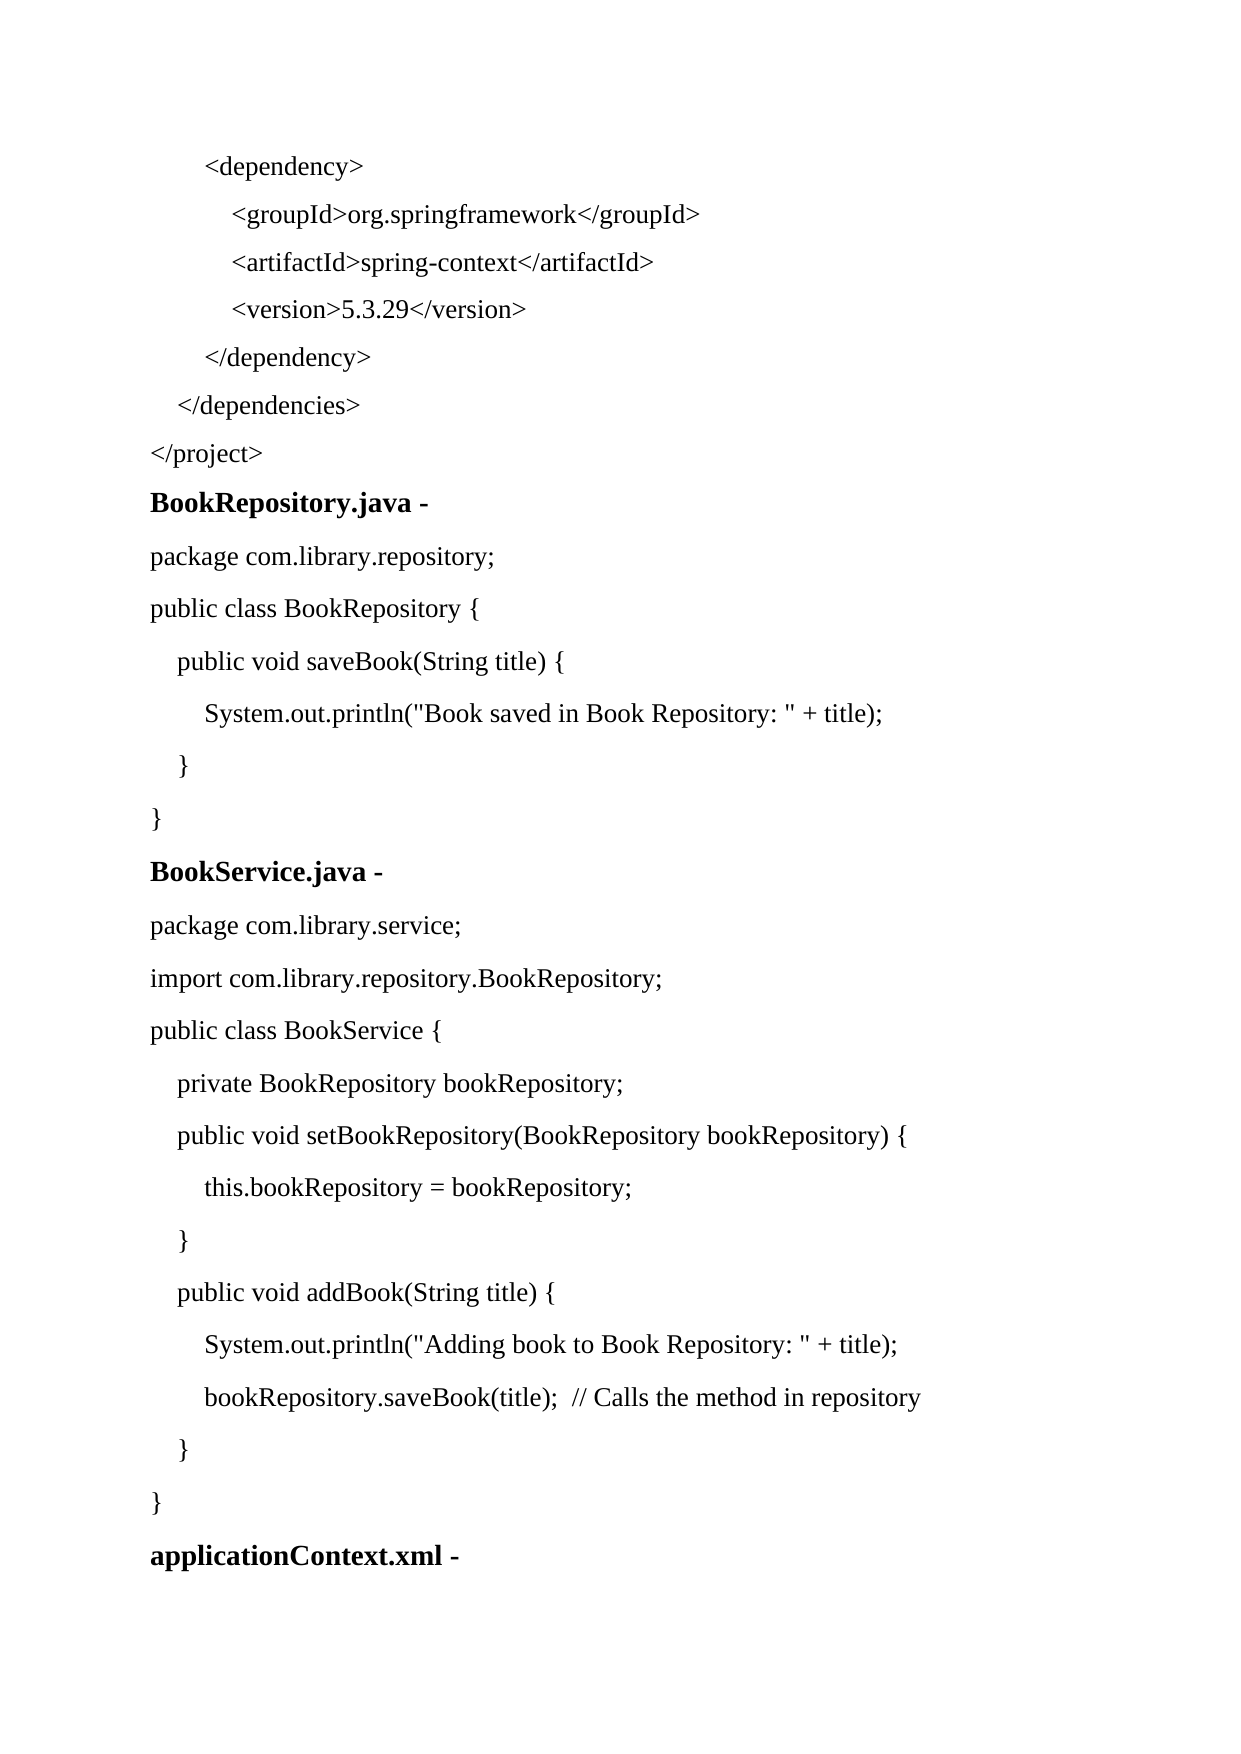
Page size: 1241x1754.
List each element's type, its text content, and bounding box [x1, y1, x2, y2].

text </dependencies> [150, 389, 1090, 420]
text bookRepository.saveBook(title); // Calls the method in repository [150, 1381, 1090, 1412]
text import com.library.repository.BookRepository; [150, 962, 1090, 993]
text BookRepository.java - [150, 485, 1090, 518]
text } [150, 1486, 1090, 1517]
text } [150, 749, 1090, 781]
text </project> [150, 437, 1090, 468]
text public void saveBook(String title) { [150, 645, 1090, 676]
text private BookRepository bookRepository; [150, 1067, 1090, 1098]
text System.out.println("Book saved in Book Repository: " + title); [150, 697, 1090, 728]
text package com.library.service; [150, 909, 1090, 941]
text this.bookRepository = bookRepository; [150, 1171, 1090, 1203]
text } [150, 1433, 1090, 1464]
text applicationContext.xml - [150, 1538, 1090, 1572]
text <version>5.3.29</version> [150, 293, 1090, 324]
text </dependency> [150, 341, 1090, 372]
text public class BookService { [150, 1014, 1090, 1045]
text public class BookRepository { [150, 592, 1090, 623]
text } [150, 802, 1090, 833]
text package com.library.repository; [150, 540, 1090, 571]
text <dependency> [150, 150, 1090, 181]
text } [150, 1224, 1090, 1255]
text public void setBookRepository(BookRepository bookRepository) { [150, 1119, 1090, 1150]
text <artifactId>spring-context</artifactId> [150, 246, 1090, 277]
text <groupId>org.springframework</groupId> [150, 198, 1090, 229]
text public void addBook(String title) { [150, 1276, 1090, 1307]
text BookService.java - [150, 854, 1090, 888]
text System.out.println("Adding book to Book Repository: " + title); [150, 1329, 1090, 1360]
